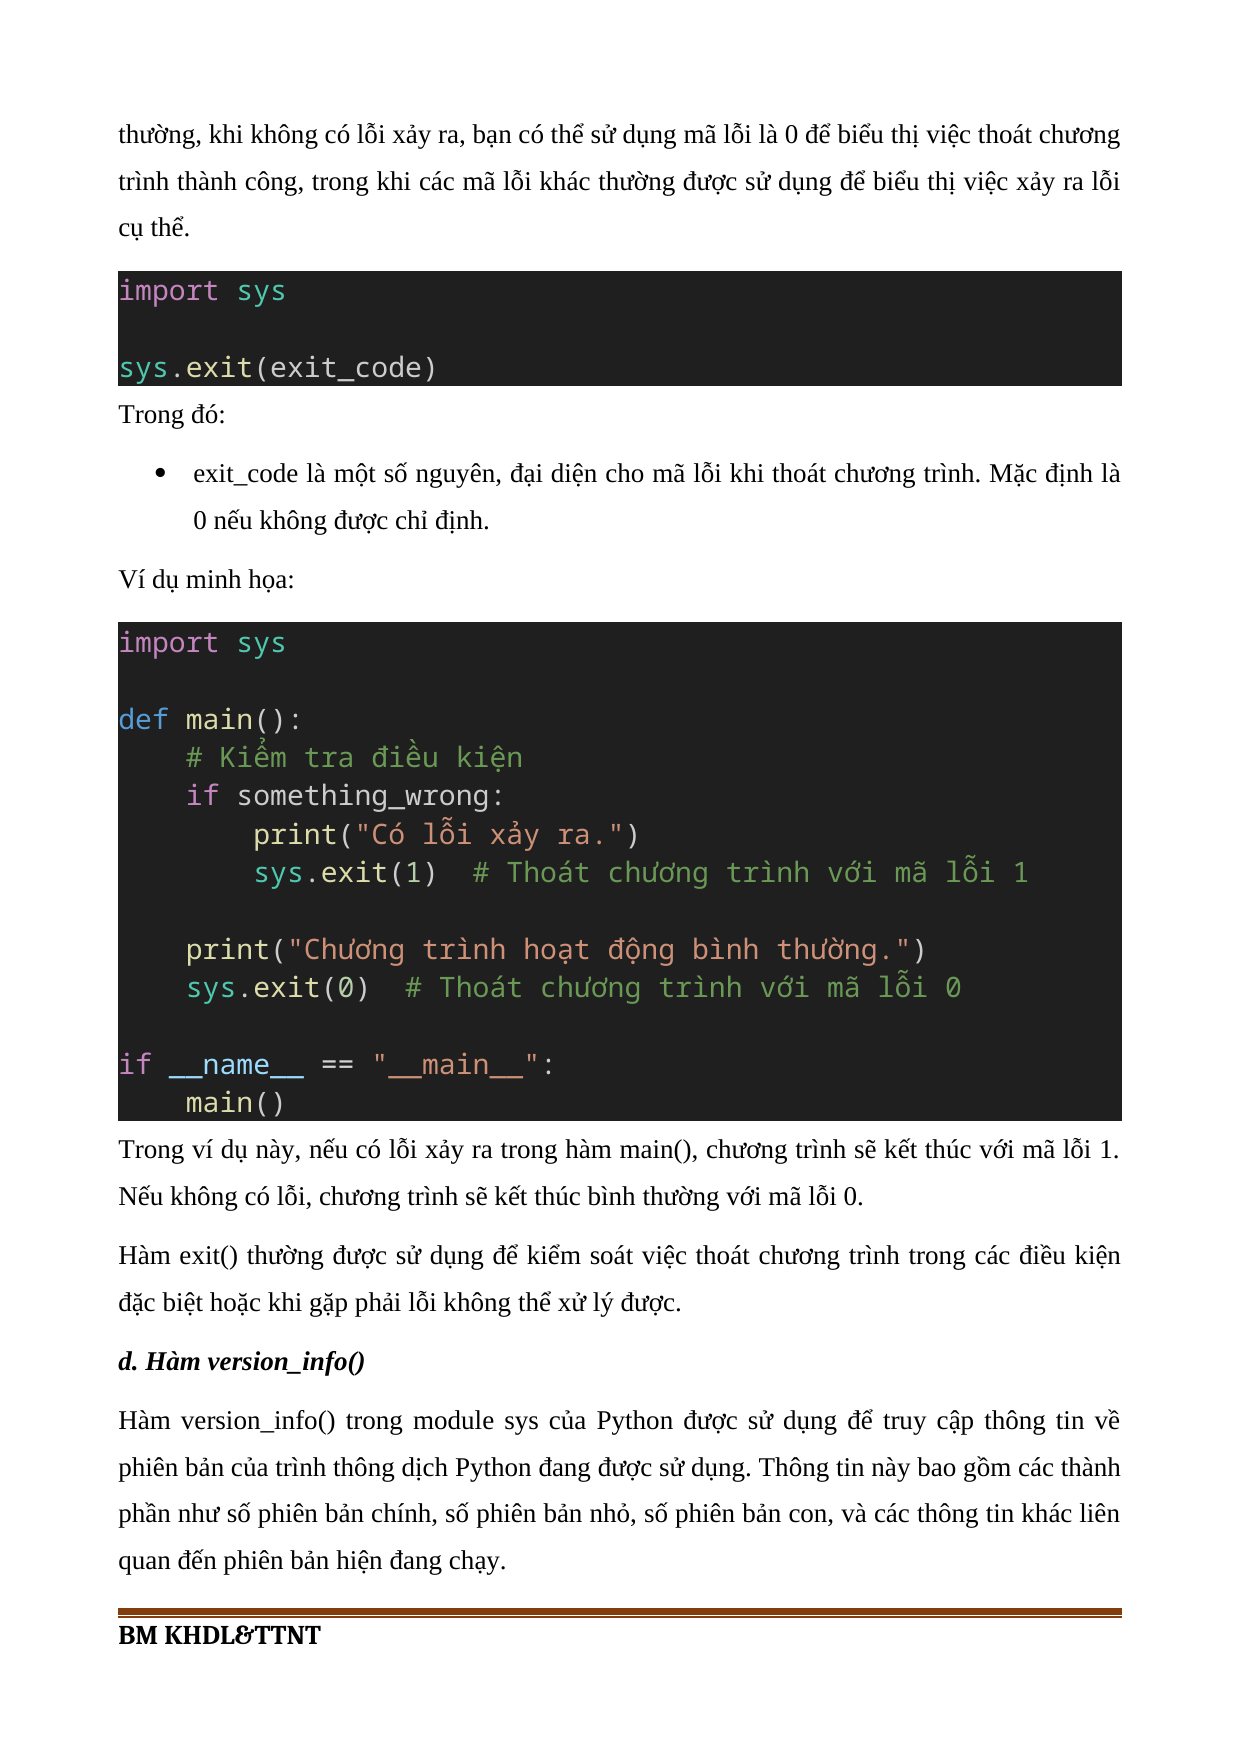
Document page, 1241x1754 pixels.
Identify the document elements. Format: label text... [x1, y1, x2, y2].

text if something_wrong: [118, 776, 1122, 814]
text Trong ví dụ này, nếu có lỗi xảy ra trong hàm main(), chương trình sẽ kết thúc với mã lỗi 1. Nếu không có lỗi, chương trình sẽ kết thúc bình thường với mã lỗi 0. [118, 1133, 1122, 1211]
text import sys [118, 271, 1122, 309]
text import sys [118, 622, 1122, 661]
text print("Có lỗi xảy ra.") [118, 814, 1122, 852]
text def main(): [118, 699, 1122, 737]
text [118, 118, 1122, 243]
text Hàm version_info() trong module sys của Python được sử dụng để truy cập thông tin về phiên bản của trình thông dịch Python đang được sử dụng. Thông tin này bao gồm các thành phần như số phiên bản chính, số phiên bản nhỏ, số phiên bản con, và các thông tin khác liên quan đến phiên bản hiện đang chạy. [118, 1404, 1122, 1575]
text main() [118, 1082, 1122, 1121]
text sys.exit(0) # Thoát chương trình với mã lỗi 0 [118, 967, 1122, 1006]
text d. Hàm version_info() [118, 1345, 1122, 1376]
text print("Chương trình hoạt động bình thường.") [118, 929, 1122, 967]
text Hàm exit() thường được sử dụng để kiểm soát việc thoát chương trình trong các điều kiện đặc biệt hoặc khi gặp phải lỗi không thể xử lý được. [118, 1239, 1122, 1317]
text # Kiểm tra điều kiện [118, 737, 1122, 776]
list exit_code là một số nguyên, đại diện cho mã lỗi khi thoát chương trình. Mặc định là 0 nếu không được chỉ định. [156, 457, 1122, 535]
text if __name__ == "__main__": [118, 1044, 1122, 1082]
text Ví dụ minh họa: [118, 563, 1122, 594]
text sys.exit(exit_code) [118, 347, 1122, 386]
text sys.exit(1) # Thoát chương trình với mã lỗi 1 [118, 852, 1122, 891]
text Trong đó: [118, 398, 1122, 429]
